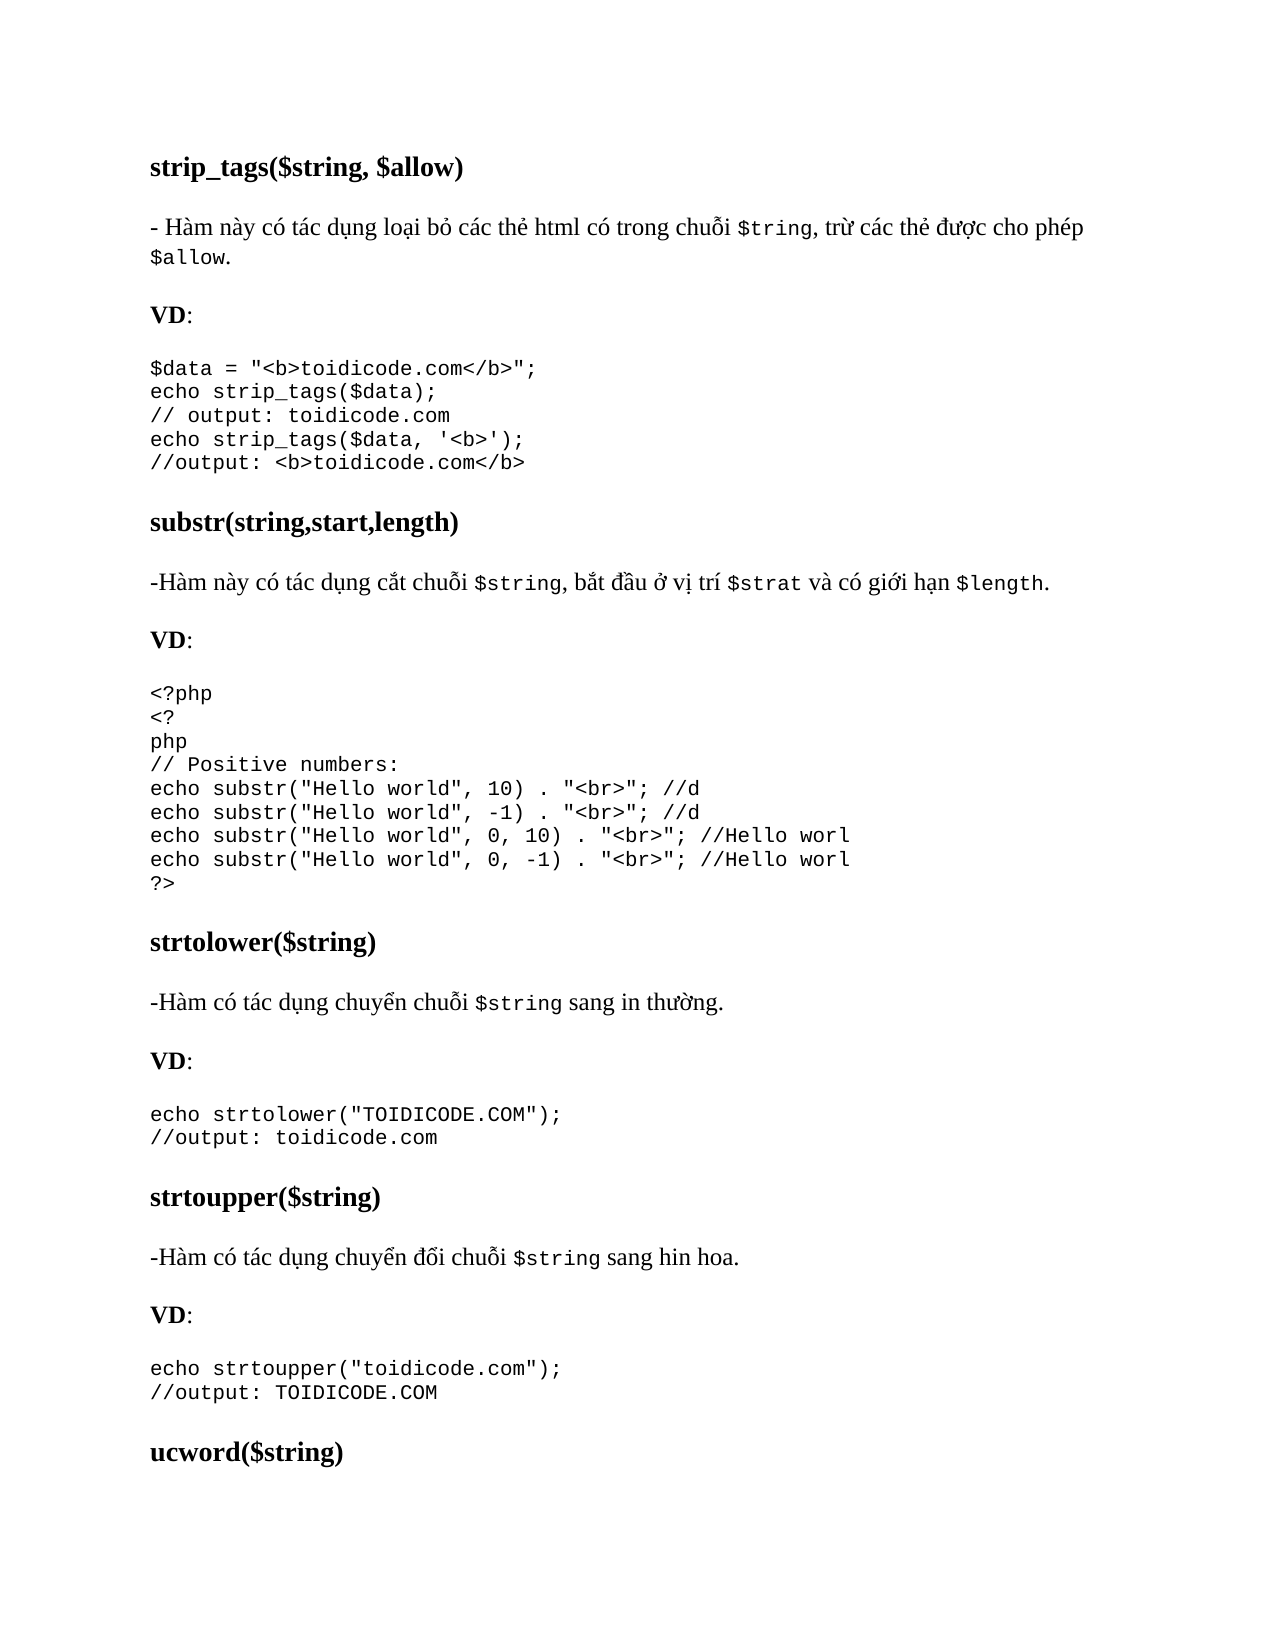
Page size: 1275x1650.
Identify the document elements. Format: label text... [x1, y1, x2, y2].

text echo substr("Hello world", 10) . "<br>"; //d [150, 778, 1125, 802]
text strip_tags($string, $allow) [150, 150, 1125, 182]
text ucword($string) [150, 1435, 1125, 1467]
text VD: [150, 626, 1125, 654]
text <?php [150, 683, 1125, 707]
text ?> [150, 873, 1125, 896]
text strtoupper($string) [150, 1180, 1125, 1212]
text echo strip_tags($data); [150, 381, 1125, 405]
text VD: [150, 300, 1125, 329]
text echo substr("Hello world", 0, 10) . "<br>"; //Hello worl [150, 825, 1125, 849]
text substr(string,start,length) [150, 505, 1125, 538]
text $data = "<b>toidicode.com</b>"; [150, 358, 1125, 381]
text // output: toidicode.com [150, 405, 1125, 429]
text <? [150, 707, 1125, 731]
text - Hàm này có tác dụng loại bỏ các thẻ html có trong chuỗi $tring, trừ các thẻ được cho phép $allow. [150, 212, 1125, 271]
text echo strtoupper("toidicode.com"); [150, 1358, 1125, 1382]
text echo substr("Hello world", 0, -1) . "<br>"; //Hello worl [150, 849, 1125, 873]
text echo substr("Hello world", -1) . "<br>"; //d [150, 802, 1125, 825]
text VD: [150, 1300, 1125, 1329]
text //output: TOIDICODE.COM [150, 1382, 1125, 1406]
text //output: <b>toidicode.com</b> [150, 452, 1125, 476]
text php [150, 731, 1125, 754]
text echo strip_tags($data, '<b>'); [150, 429, 1125, 452]
text // Positive numbers: [150, 754, 1125, 778]
text strtolower($string) [150, 925, 1125, 958]
text -Hàm có tác dụng chuyển đổi chuỗi $string sang hin hoa. [150, 1242, 1125, 1271]
text VD: [150, 1046, 1125, 1074]
text //output: toidicode.com [150, 1127, 1125, 1151]
text echo strtolower("TOIDICODE.COM"); [150, 1104, 1125, 1127]
text -Hàm có tác dụng chuyển chuỗi $string sang in thường. [150, 987, 1125, 1017]
text -Hàm này có tác dụng cắt chuỗi $string, bắt đầu ở vị trí $strat và có giới hạn $length. [150, 567, 1125, 596]
